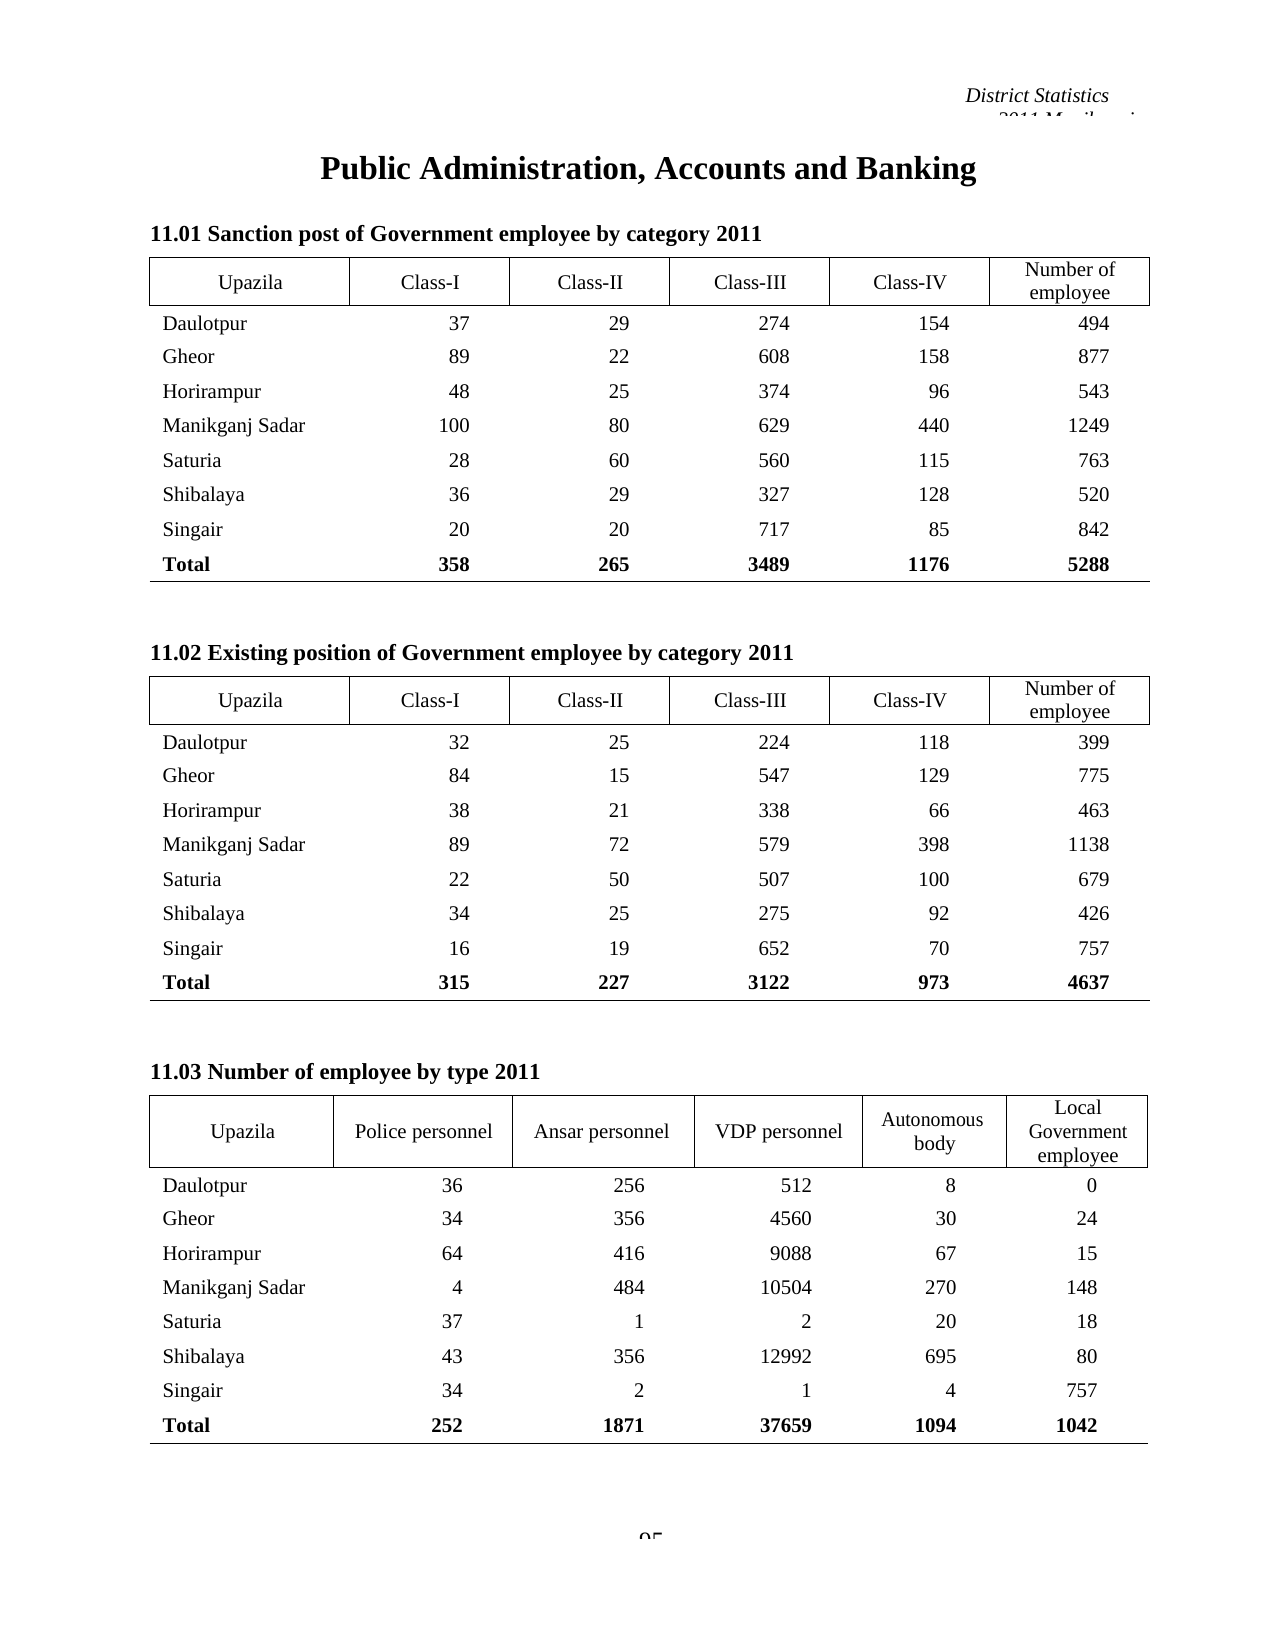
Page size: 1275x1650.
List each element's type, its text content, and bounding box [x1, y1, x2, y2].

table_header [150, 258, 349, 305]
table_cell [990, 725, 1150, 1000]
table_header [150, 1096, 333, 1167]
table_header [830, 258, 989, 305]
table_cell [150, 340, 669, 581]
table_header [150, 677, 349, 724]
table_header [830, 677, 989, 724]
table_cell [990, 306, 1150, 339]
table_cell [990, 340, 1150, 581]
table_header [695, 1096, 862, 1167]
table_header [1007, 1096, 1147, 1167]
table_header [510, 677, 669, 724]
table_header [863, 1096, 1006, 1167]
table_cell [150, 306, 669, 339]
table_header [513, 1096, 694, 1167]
subtitle Public Administration, Accounts and Banking [197, 148, 1099, 187]
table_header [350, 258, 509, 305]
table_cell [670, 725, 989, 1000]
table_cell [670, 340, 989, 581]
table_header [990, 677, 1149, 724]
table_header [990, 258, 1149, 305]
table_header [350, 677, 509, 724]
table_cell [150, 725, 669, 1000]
list Number of employee by type 2011 [150, 1058, 1167, 1085]
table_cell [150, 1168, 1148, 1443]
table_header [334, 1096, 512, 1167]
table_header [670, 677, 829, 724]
list Existing position of Government employee by category 2011 [150, 639, 1167, 666]
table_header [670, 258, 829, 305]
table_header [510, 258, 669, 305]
list Sanction post of Government employee by category 2011 [150, 220, 1167, 247]
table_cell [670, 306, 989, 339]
